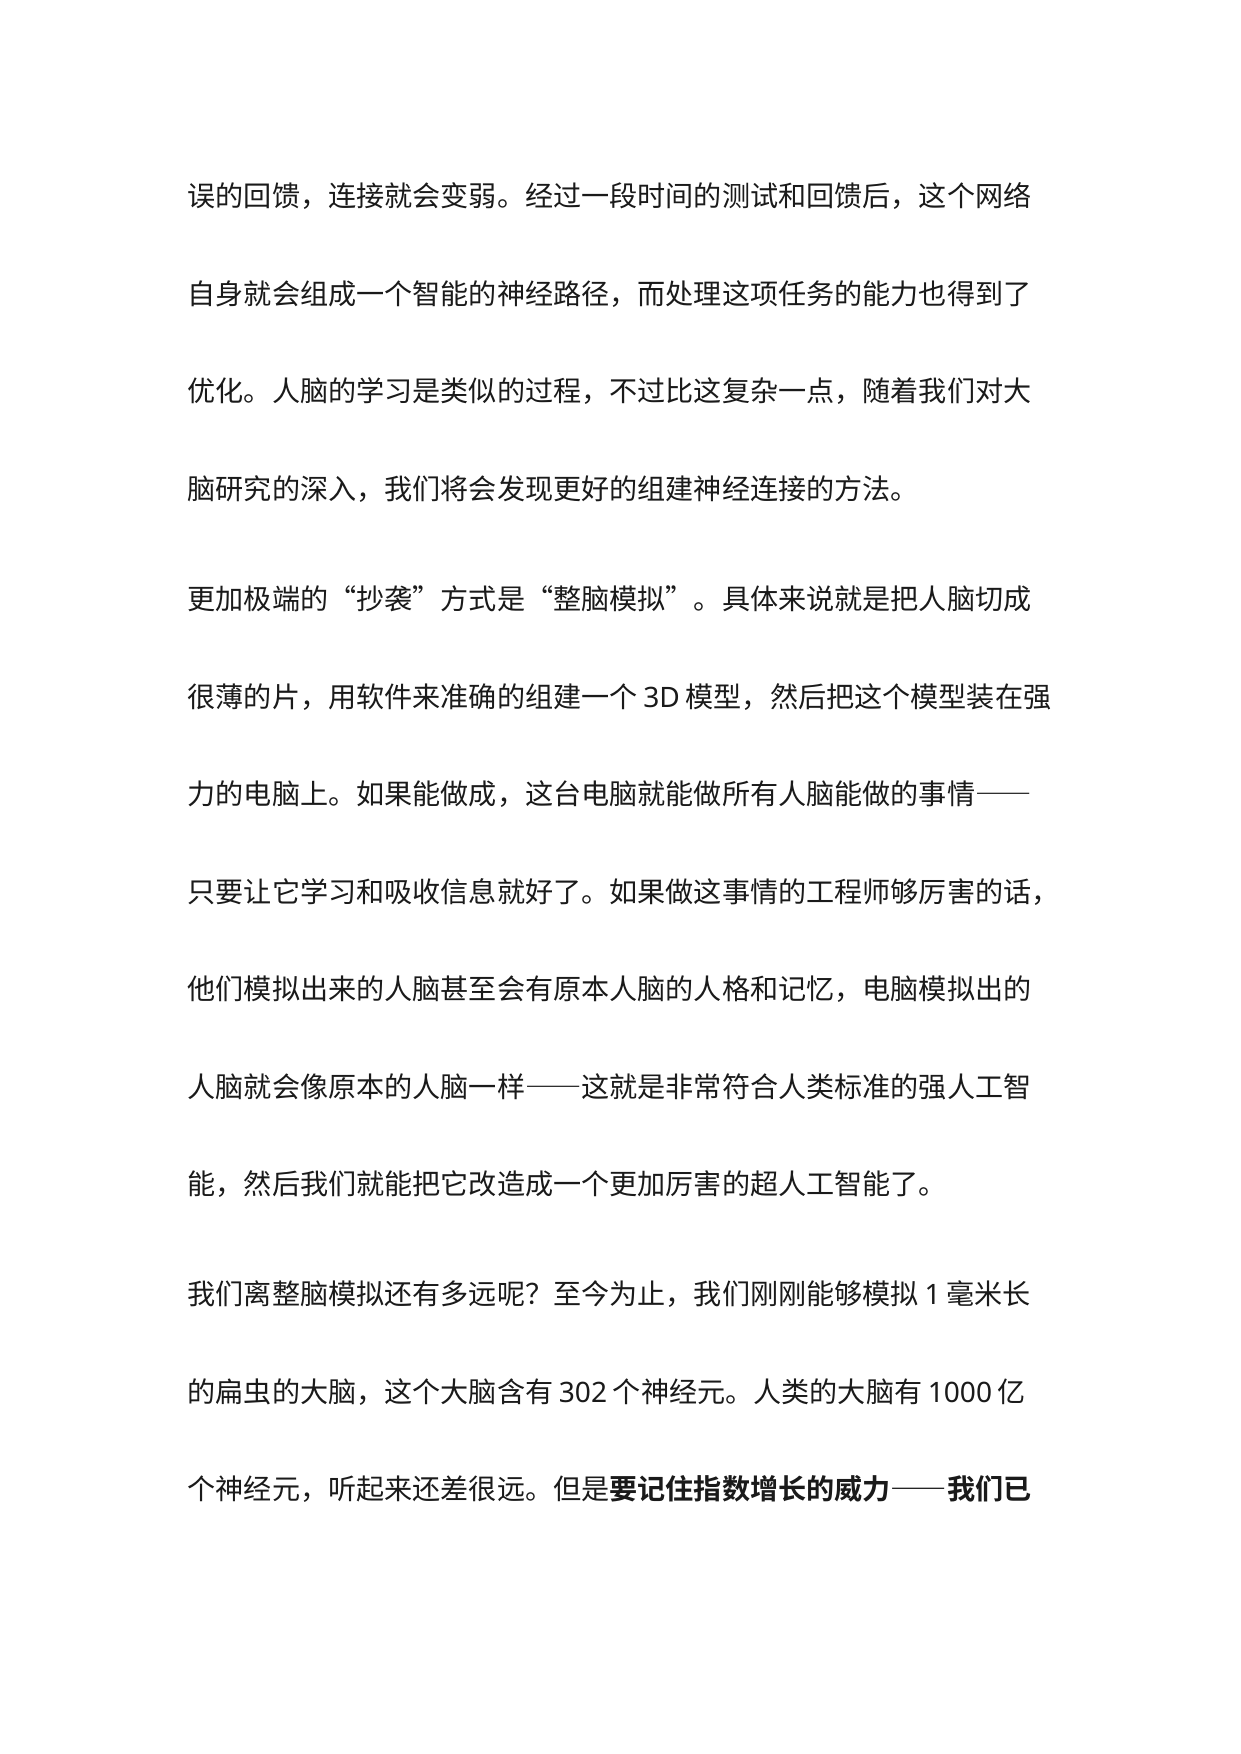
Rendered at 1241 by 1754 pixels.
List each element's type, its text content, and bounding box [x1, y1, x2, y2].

text 更加极端的“抄袭”方式是“整脑模拟”。具体来说就是把人脑切成很薄的片，用软件来准确的组建一个3D模型，然后把这个模型装在强力的电脑上。如果能做成，这台电脑就能做所有人脑能做的事情——只要让它学习和吸收信息就好了。如果做这事情的工程师够厉害的话，他们模拟出来的人脑甚至会有原本人脑的人格和记忆，电脑模拟出的人脑就会像原本的人脑一样——这就是非常符合人类标准的强人工智能，然后我们就能把它改造成一个更加厉害的超人工智能了。 [187, 565, 1053, 1215]
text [187, 1260, 1053, 1520]
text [187, 162, 1053, 519]
